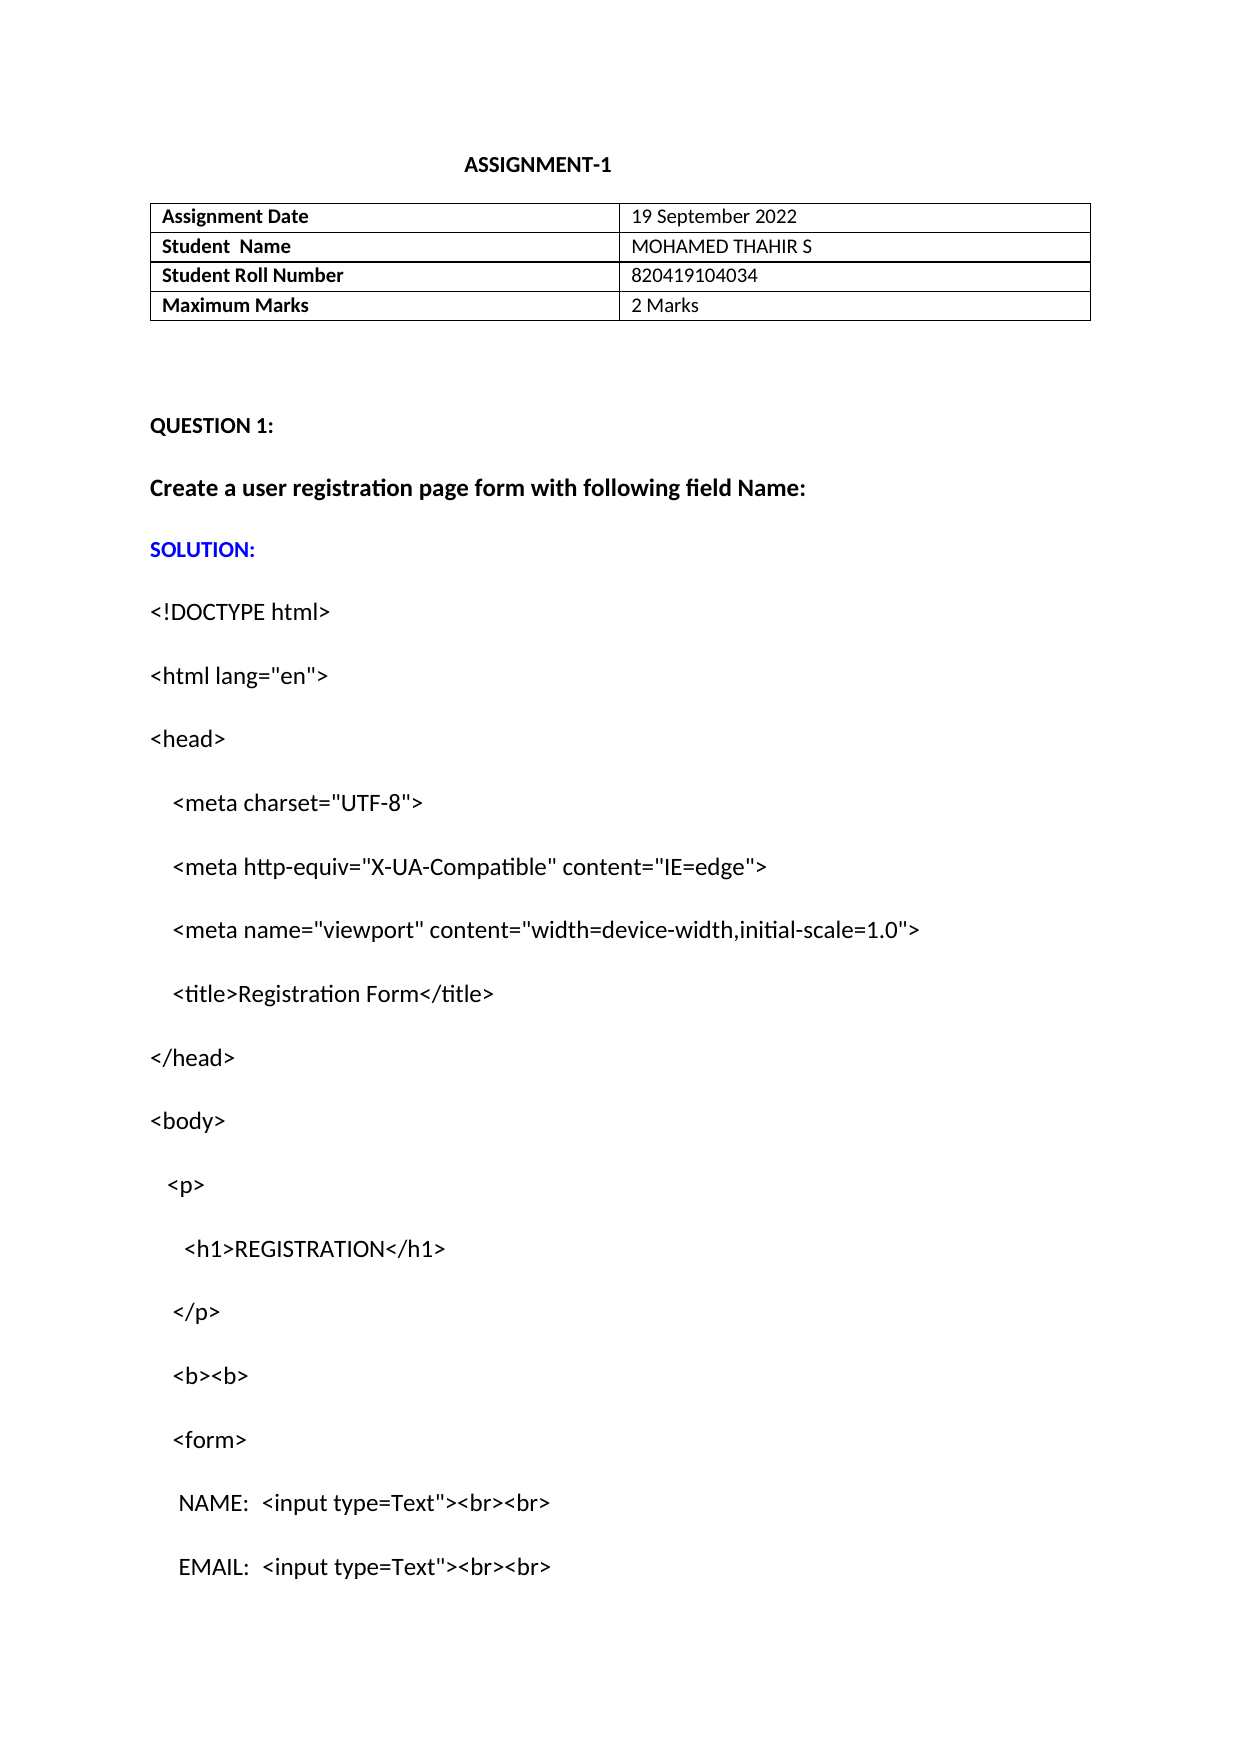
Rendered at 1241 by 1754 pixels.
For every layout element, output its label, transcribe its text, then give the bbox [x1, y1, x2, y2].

text <body> [150, 1106, 1090, 1136]
table_cell 820419104034 [620, 263, 1090, 291]
text <head> [150, 724, 1090, 754]
text </p> [150, 1296, 1090, 1327]
table_cell Maximum Marks [151, 292, 619, 320]
table_cell MOHAMED THAHIR S [620, 233, 1090, 261]
text NAME: <input type=Text"><br><br> [150, 1487, 1090, 1518]
text <html lang="en"> [150, 660, 1090, 691]
text <p> [150, 1169, 1090, 1200]
text SOLUTION: [150, 536, 1090, 564]
text <!DOCTYPE html> [150, 596, 1090, 627]
table_header 19 September 2022 [620, 204, 1090, 232]
text <form> [150, 1424, 1090, 1454]
text <title>Registration Form</title> [150, 978, 1090, 1009]
text QUESTION 1: [150, 411, 1090, 439]
text </head> [150, 1042, 1090, 1072]
text <h1>REGISTRATION</h1> [150, 1233, 1090, 1263]
text Create a user registration page form with following field Name: [150, 472, 1090, 502]
table_cell 2 Marks [620, 292, 1090, 320]
table_cell Student Roll Number [151, 263, 619, 291]
text <meta name="viewport" content="width=device-width,initial-scale=1.0"> [150, 914, 1090, 945]
text <b><b> [150, 1360, 1090, 1391]
table_header Assignment Date [151, 204, 619, 232]
text <meta http-equiv="X-UA-Compatible" content="IE=edge"> [150, 851, 1090, 881]
text ASSIGNMENT-1 [150, 150, 1090, 178]
text <meta charset="UTF-8"> [150, 787, 1090, 818]
table_cell Student Name [151, 233, 619, 261]
text EMAIL: <input type=Text"><br><br> [150, 1551, 1090, 1582]
